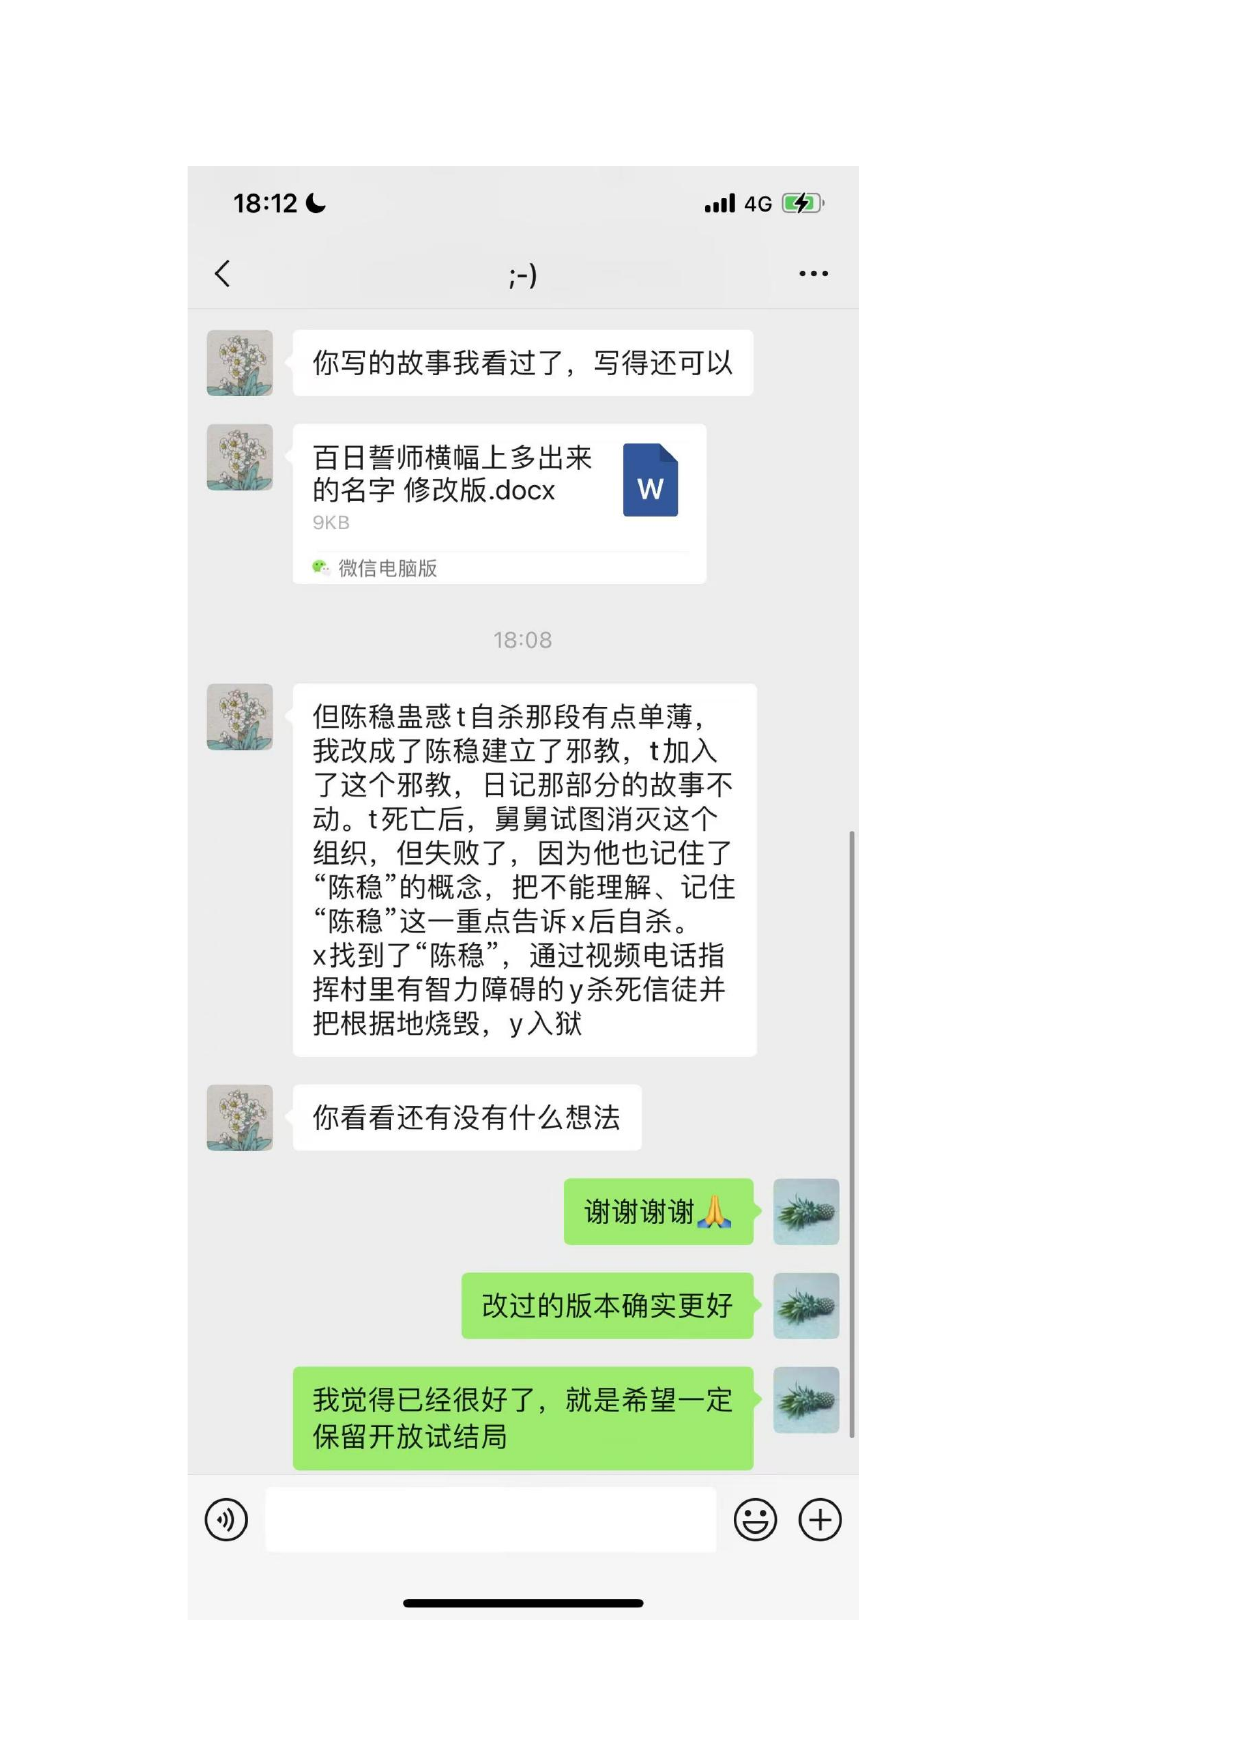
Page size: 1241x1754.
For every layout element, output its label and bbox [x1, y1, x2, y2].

picture [187, 166, 859, 1620]
